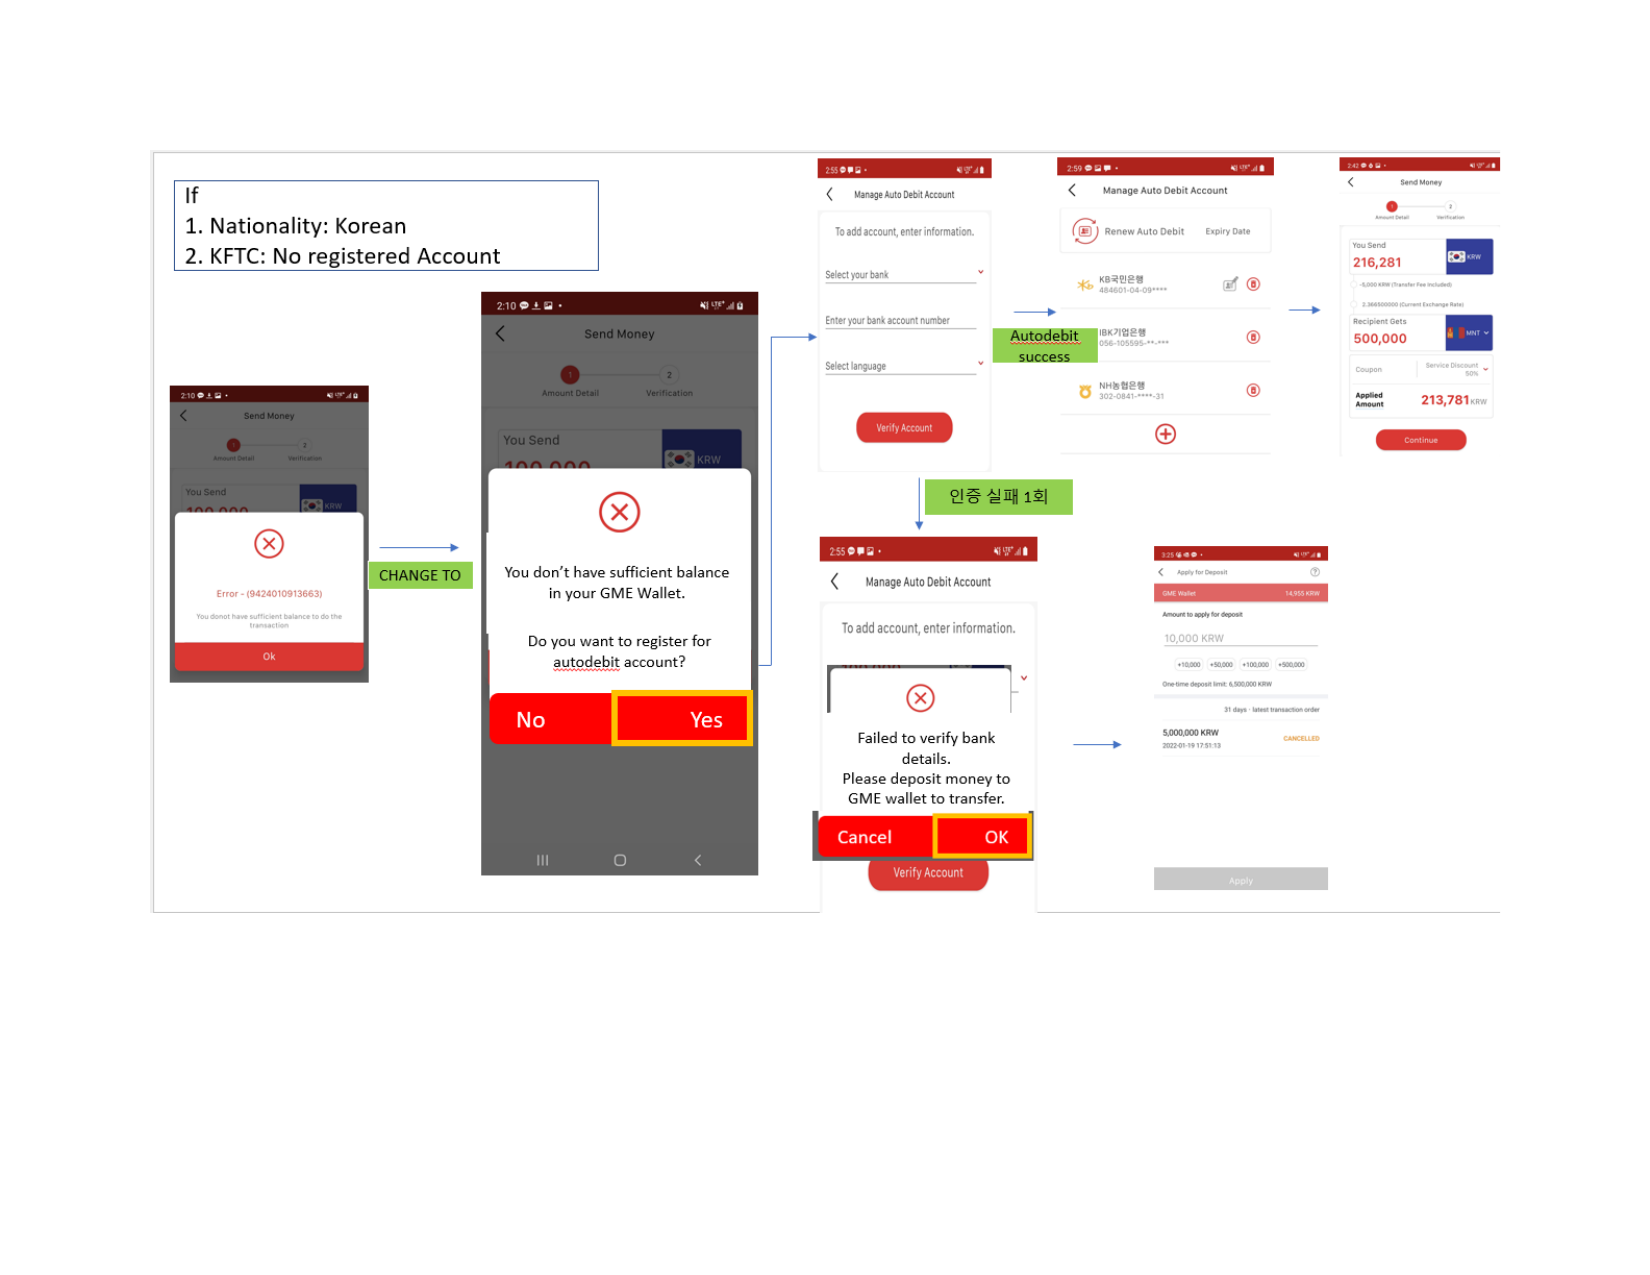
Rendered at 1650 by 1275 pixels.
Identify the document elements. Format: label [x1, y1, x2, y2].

picture [150, 150, 1500, 913]
